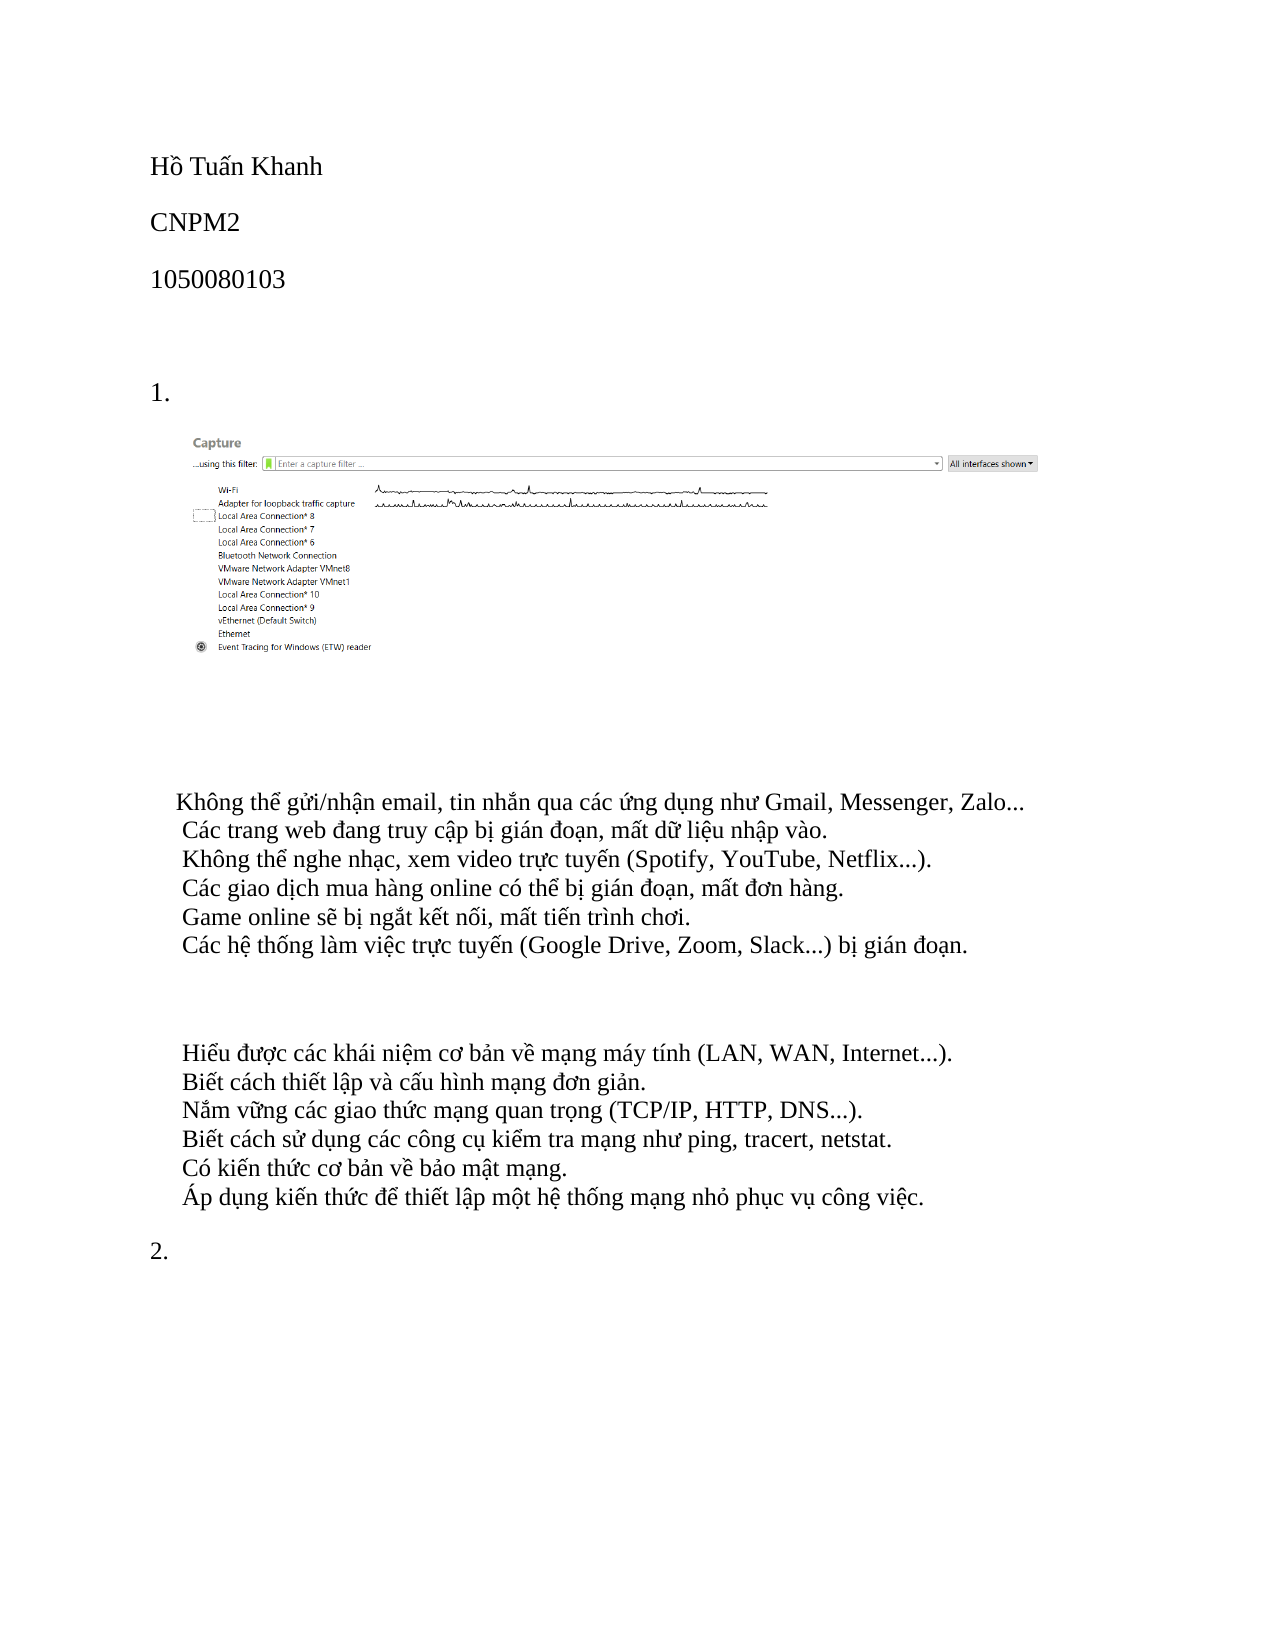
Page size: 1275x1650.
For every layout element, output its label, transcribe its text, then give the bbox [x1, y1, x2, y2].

text  Áp dụng kiến thức để thiết lập một hệ thống mạng nhỏ phục vụ công việc. [150, 1182, 1125, 1211]
text  Biết cách sử dụng các công cụ kiểm tra mạng như ping, tracert, netstat. [150, 1124, 1125, 1153]
text  Hiểu được các khái niệm cơ bản về mạng máy tính (LAN, WAN, Internet...). [150, 1038, 1125, 1067]
text  Các trang web đang truy cập bị gián đoạn, mất dữ liệu nhập vào. [150, 815, 1125, 844]
text 1. [150, 376, 1125, 407]
text  Biết cách thiết lập và cấu hình mạng đơn giản. [150, 1067, 1125, 1096]
picture [150, 432, 1125, 705]
text  Có kiến thức cơ bản về bảo mật mạng. [150, 1153, 1125, 1182]
text 2. [150, 1236, 1125, 1264]
text  Các giao dịch mua hàng online có thể bị gián đoạn, mất đơn hàng. [150, 873, 1125, 902]
text CNPM2 [150, 207, 1125, 238]
text  Các hệ thống làm việc trực tuyến (Google Drive, Zoom, Slack...) bị gián đoạn. [150, 930, 1125, 959]
text  Nắm vững các giao thức mạng quan trọng (TCP/IP, HTTP, DNS...). [150, 1096, 1125, 1124]
text 1050080103 [150, 263, 1125, 294]
text  Game online sẽ bị ngắt kết nối, mất tiến trình chơi. [150, 902, 1125, 930]
text  Không thể nghe nhạc, xem video trực tuyến (Spotify, YouTube, Netflix...). [150, 844, 1125, 873]
text Hồ Tuấn Khanh [150, 150, 1125, 181]
text  Không thể gửi/nhận email, tin nhắn qua các ứng dụng như Gmail, Messenger, Zalo... [150, 787, 1125, 815]
